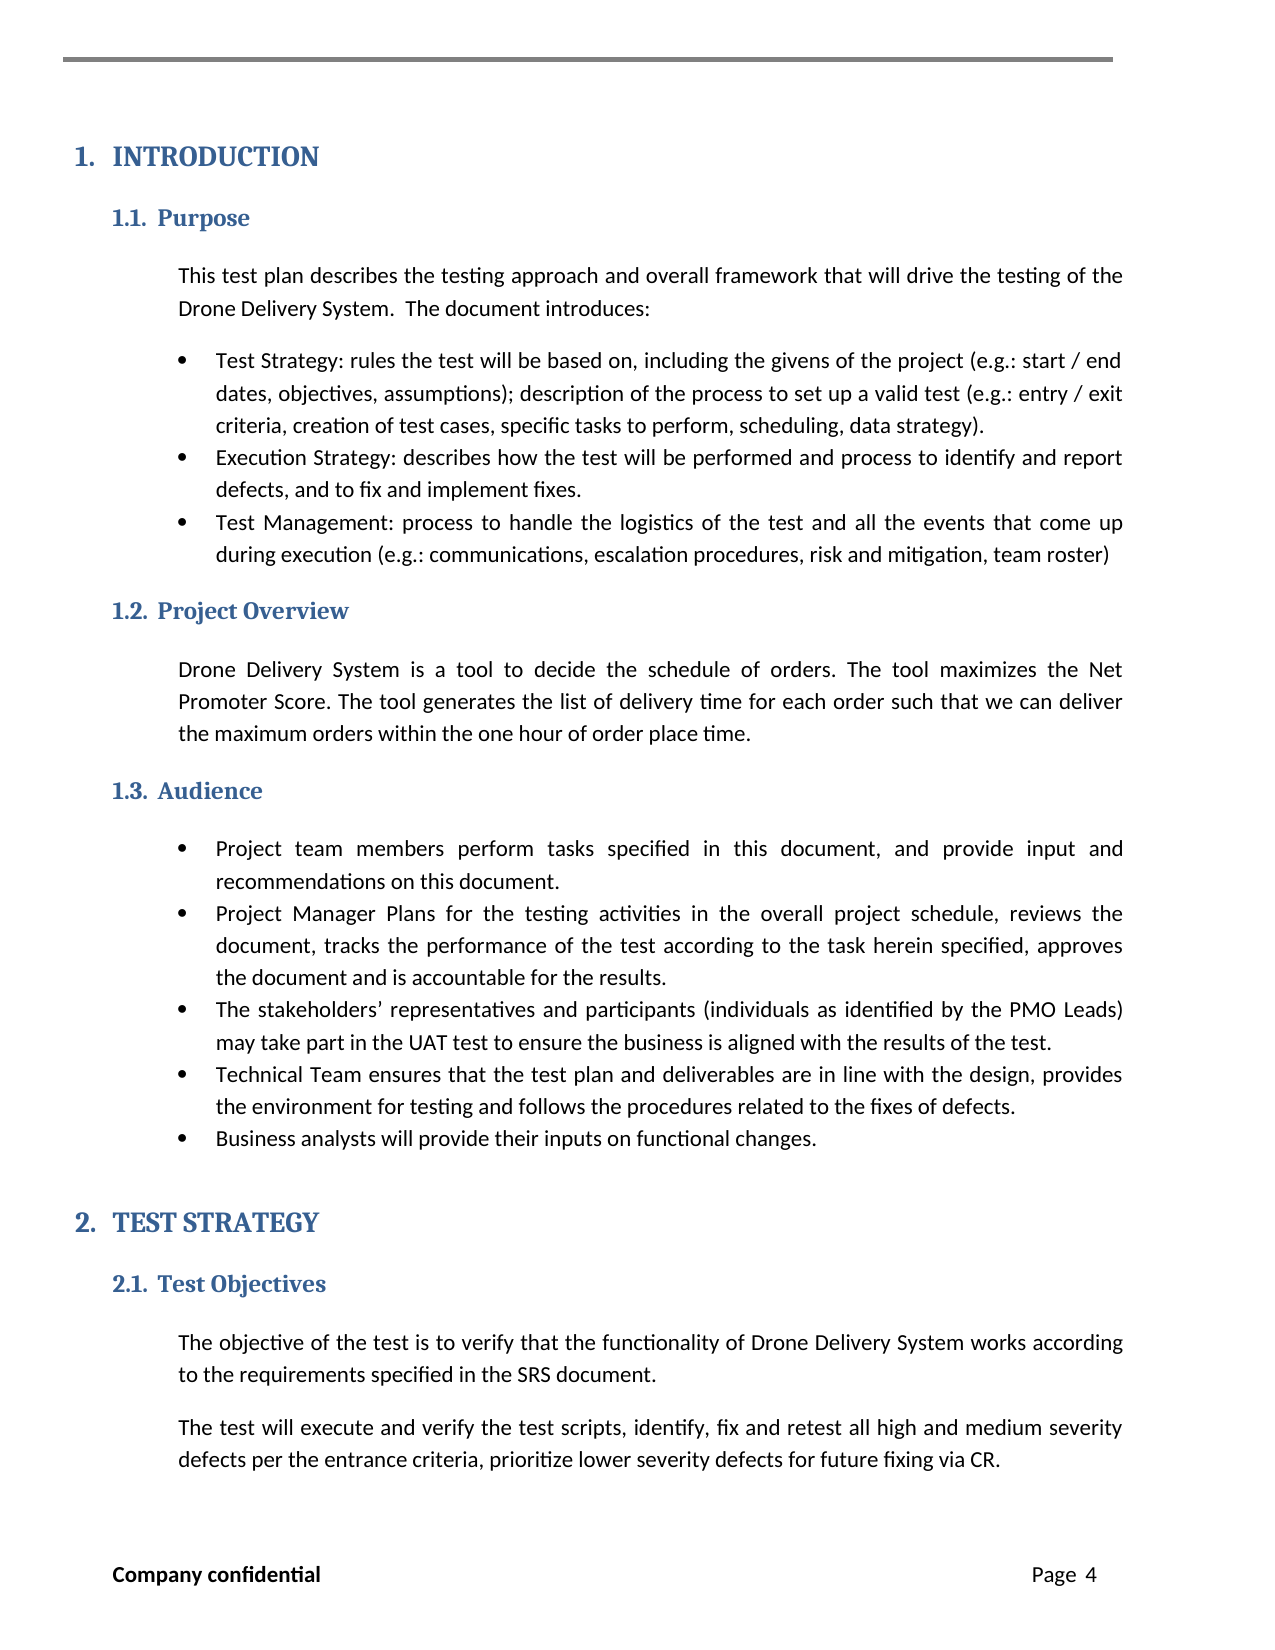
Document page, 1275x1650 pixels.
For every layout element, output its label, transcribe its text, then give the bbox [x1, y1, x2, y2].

subtitle Purpose [112, 203, 1125, 232]
text The objective of the test is to verify that the functionality of Drone Delivery System works according to the requirements specified in the SRS document. [178, 1328, 1125, 1388]
text This test plan describes the testing approach and overall framework that will drive the testing of the Drone Delivery System. The document introduces: [178, 261, 1125, 322]
list Execution Strategy: describes how the test will be performed and process to identify and report defects, and to fix and implement fixes. [178, 443, 1125, 503]
subtitle Audience [112, 777, 1125, 805]
list Test Strategy: rules the test will be based on, including the givens of the project (e.g.: start / end dates, objectives, assumptions); description of the process to set up a valid test (e.g.: entry / exit criteria, creation of test cases, specific tasks to perform, scheduling, data strategy). [178, 347, 1125, 439]
subtitle INTRODUCTION [75, 140, 1125, 173]
subtitle Project Overview [112, 597, 1125, 626]
text The test will execute and verify the test scripts, identify, fix and retest all high and medium severity defects per the entrance criteria, prioritize lower severity defects for future fixing via CR. [178, 1413, 1125, 1473]
list Technical Team ensures that the test plan and deliverables are in line with the design, provides the environment for testing and follows the procedures related to the fixes of defects. [178, 1060, 1125, 1120]
list Project Manager Plans for the testing activities in the overall project schedule, reviews the document, tracks the performance of the test according to the task herein specified, approves the document and is accountable for the results. [178, 899, 1125, 991]
subtitle Test Objectives [112, 1270, 1125, 1299]
list The stakeholders’ representatives and participants (individuals as identified by the PMO Leads) may take part in the UAT test to ensure the business is aligned with the results of the test. [178, 996, 1125, 1056]
subtitle TEST STRATEGY [75, 1206, 1125, 1240]
text Drone Delivery System is a tool to decide the schedule of orders. The tool maximizes the Net Promoter Score. The tool generates the list of delivery time for each order such that we can deliver the maximum orders within the one hour of order place time. [178, 655, 1125, 747]
list Project team members perform tasks specified in this document, and provide input and recommendations on this document. [178, 834, 1125, 895]
list Test Management: process to handle the logistics of the test and all the events that come up during execution (e.g.: communications, escalation procedures, risk and mitigation, team roster) [178, 508, 1125, 568]
list Business analysts will provide their inputs on functional changes. [178, 1124, 1125, 1152]
